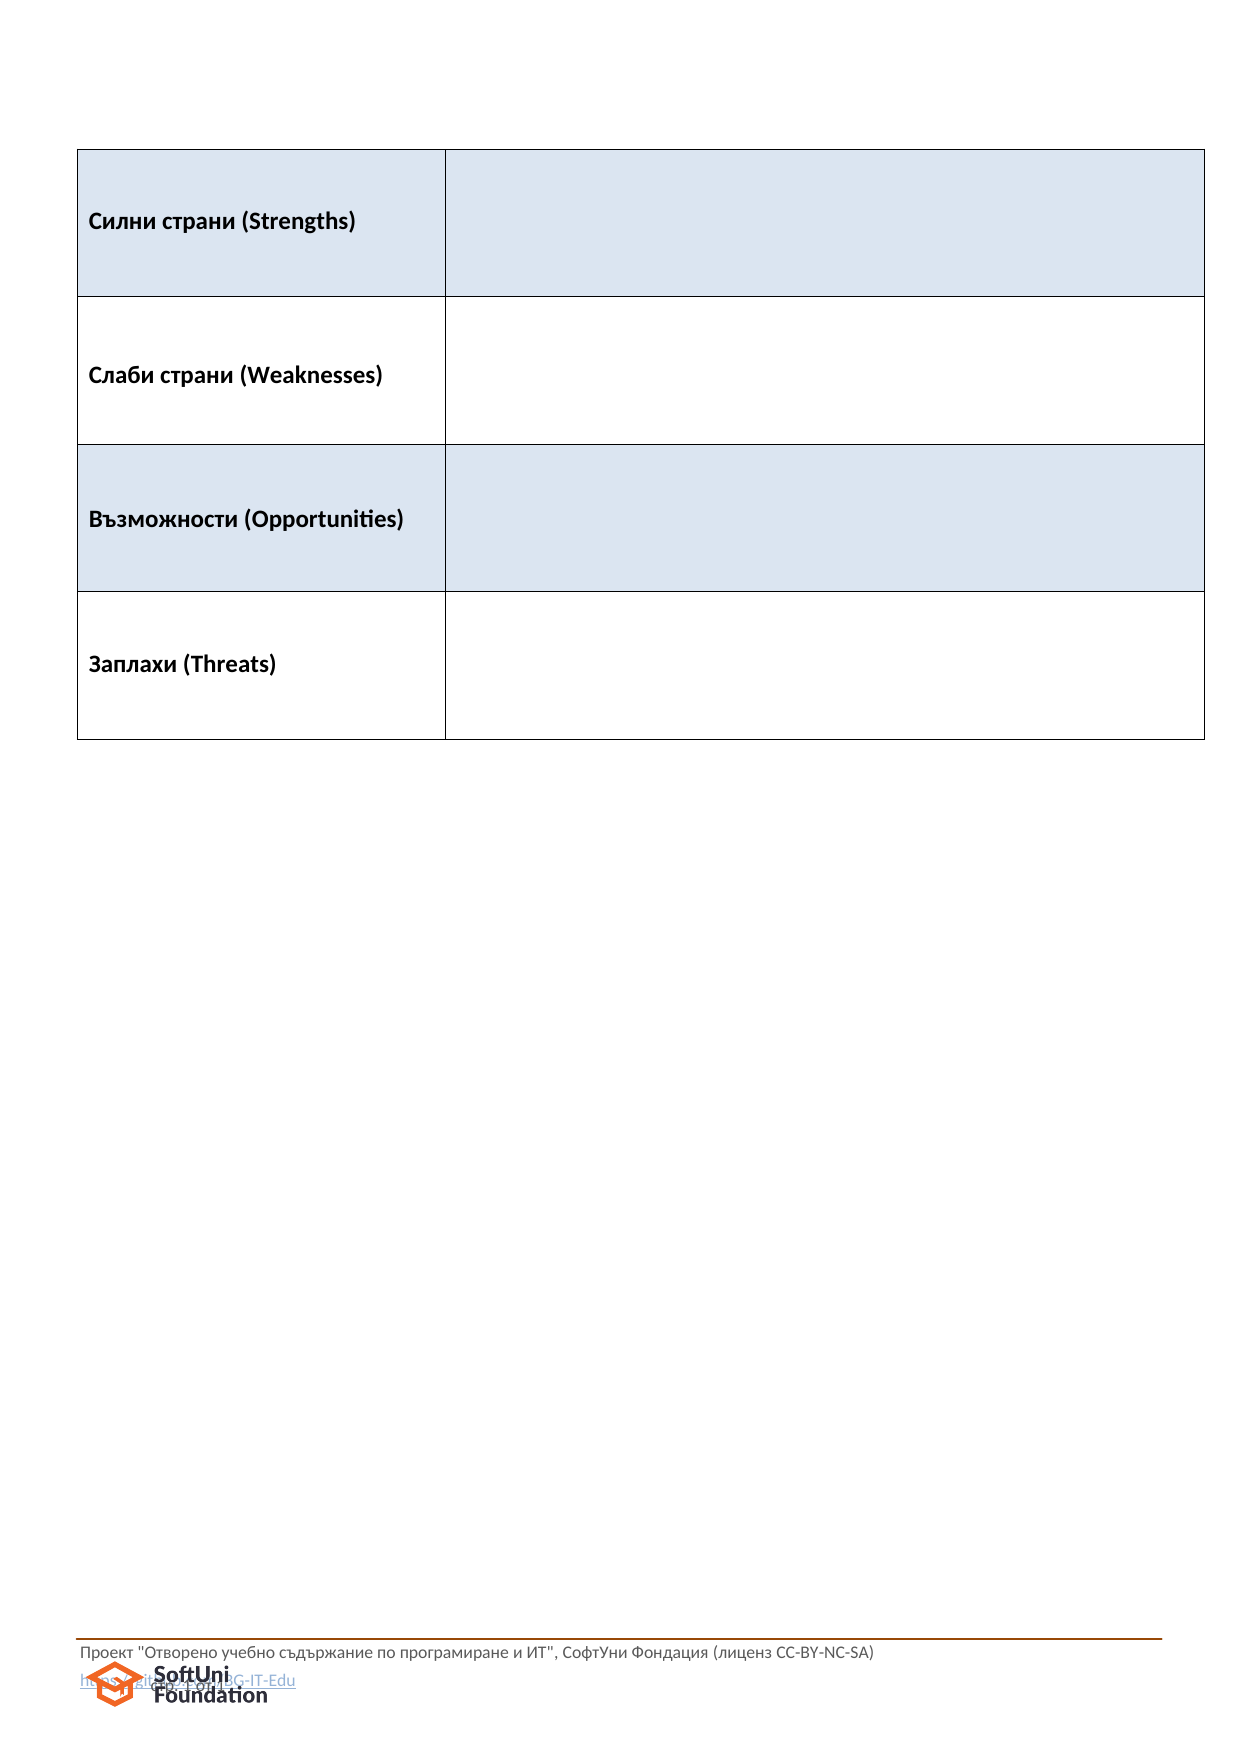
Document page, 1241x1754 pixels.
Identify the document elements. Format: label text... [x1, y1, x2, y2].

table_cell Слаби страни (Weaknesses) [78, 297, 445, 444]
table_cell [446, 445, 1204, 591]
picture [85, 1661, 267, 1707]
table_header Силни страни (Strengths) [78, 150, 445, 296]
table_header [446, 150, 1204, 296]
table_cell Заплахи (Threats) [78, 592, 445, 739]
table_cell Възможности (Opportunities) [78, 445, 445, 591]
table_cell [446, 297, 1204, 444]
table_cell [446, 592, 1204, 739]
